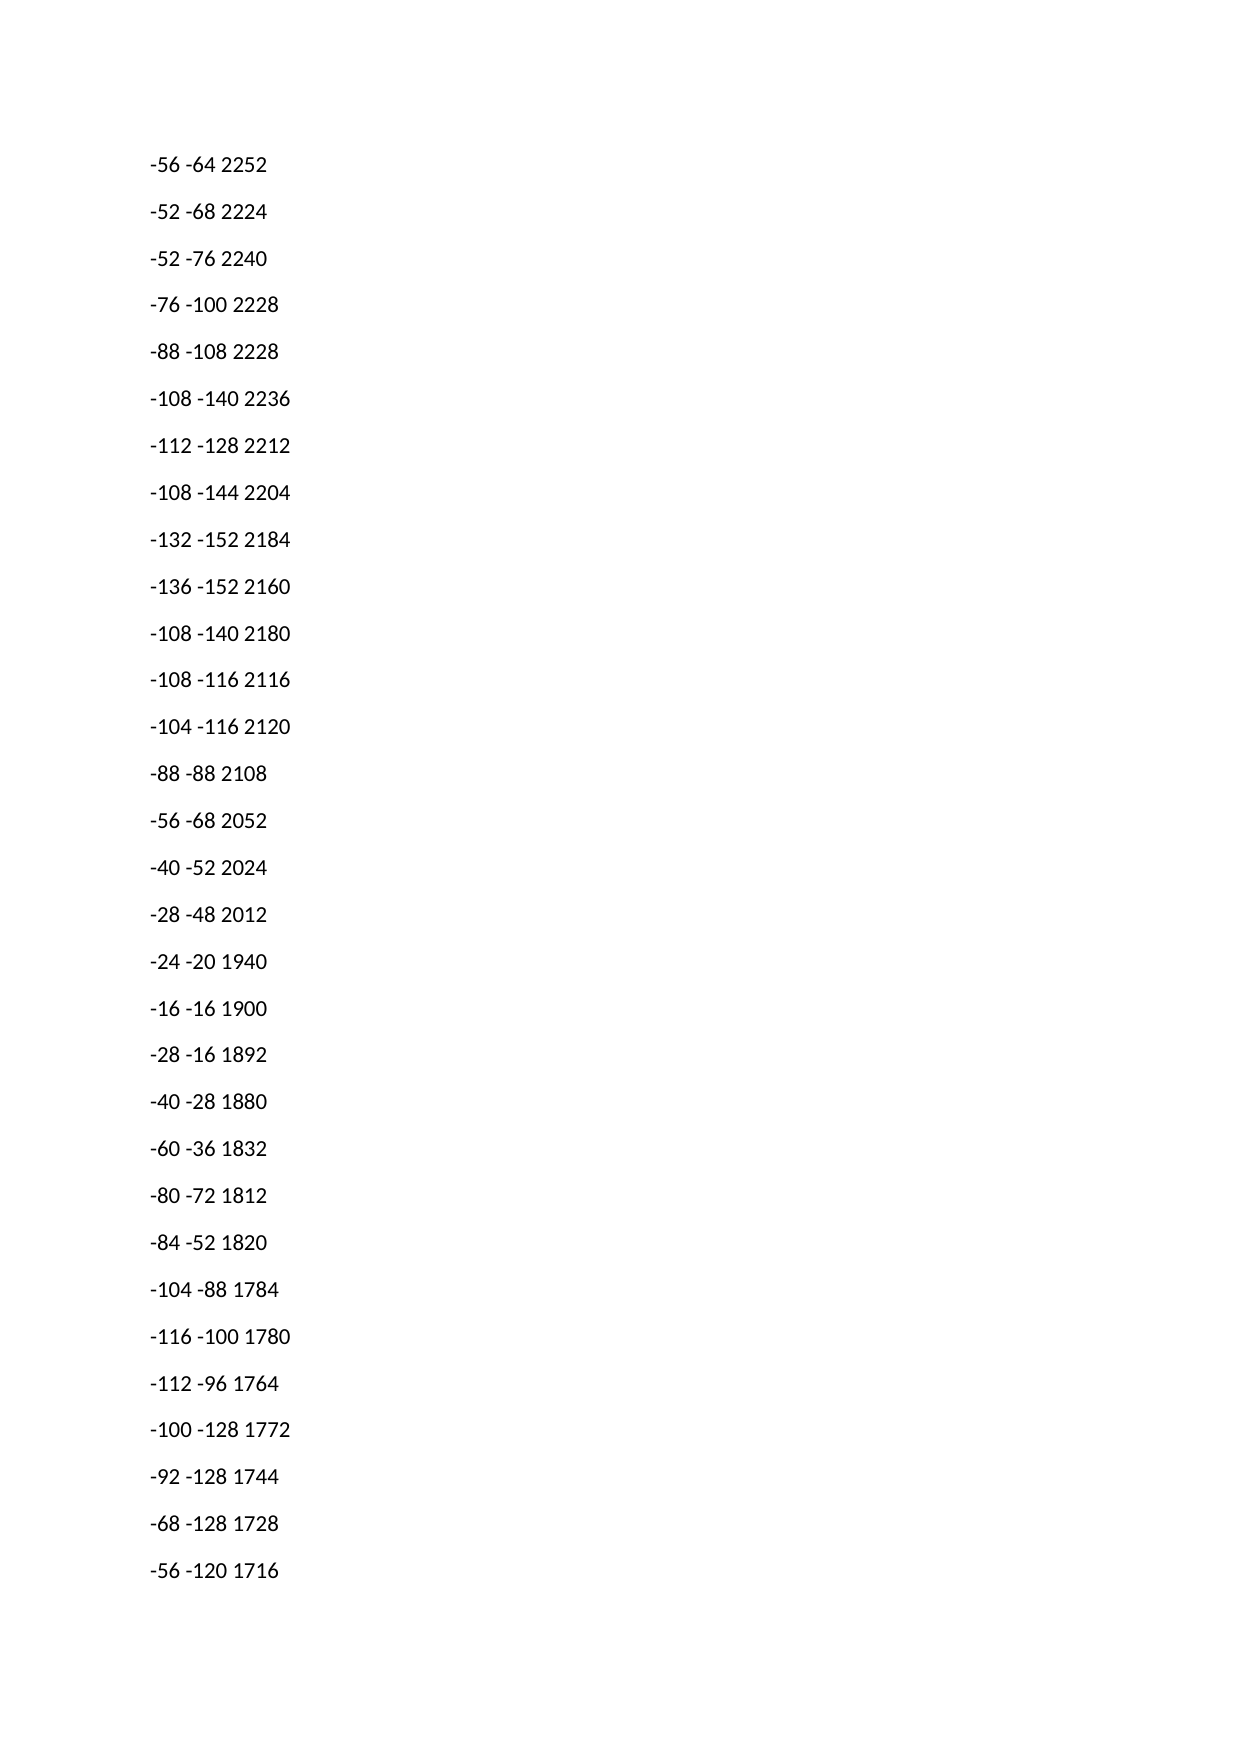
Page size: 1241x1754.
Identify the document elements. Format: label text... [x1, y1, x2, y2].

text -116 -100 1780 [150, 1322, 1090, 1350]
text -112 -128 2212 [150, 431, 1090, 459]
text -76 -100 2228 [150, 291, 1090, 319]
text -132 -152 2184 [150, 525, 1090, 553]
text -108 -140 2236 [150, 384, 1090, 412]
text -56 -64 2252 [150, 150, 1090, 178]
text -108 -140 2180 [150, 619, 1090, 647]
text -100 -128 1772 [150, 1416, 1090, 1444]
text -136 -152 2160 [150, 572, 1090, 600]
text -104 -88 1784 [150, 1275, 1090, 1303]
text -108 -144 2204 [150, 478, 1090, 506]
text -52 -76 2240 [150, 244, 1090, 272]
text -112 -96 1764 [150, 1369, 1090, 1397]
text -84 -52 1820 [150, 1228, 1090, 1256]
text -104 -116 2120 [150, 712, 1090, 741]
text -92 -128 1744 [150, 1462, 1090, 1491]
text -24 -20 1940 [150, 947, 1090, 975]
text -40 -52 2024 [150, 853, 1090, 881]
text -56 -68 2052 [150, 806, 1090, 834]
text -108 -116 2116 [150, 666, 1090, 694]
text -88 -108 2228 [150, 337, 1090, 366]
text -28 -16 1892 [150, 1041, 1090, 1069]
text -68 -128 1728 [150, 1509, 1090, 1537]
text -60 -36 1832 [150, 1134, 1090, 1162]
text -56 -120 1716 [150, 1556, 1090, 1584]
text -80 -72 1812 [150, 1181, 1090, 1209]
text -40 -28 1880 [150, 1087, 1090, 1116]
text -28 -48 2012 [150, 900, 1090, 928]
text -16 -16 1900 [150, 994, 1090, 1022]
text -52 -68 2224 [150, 197, 1090, 225]
text -88 -88 2108 [150, 759, 1090, 787]
